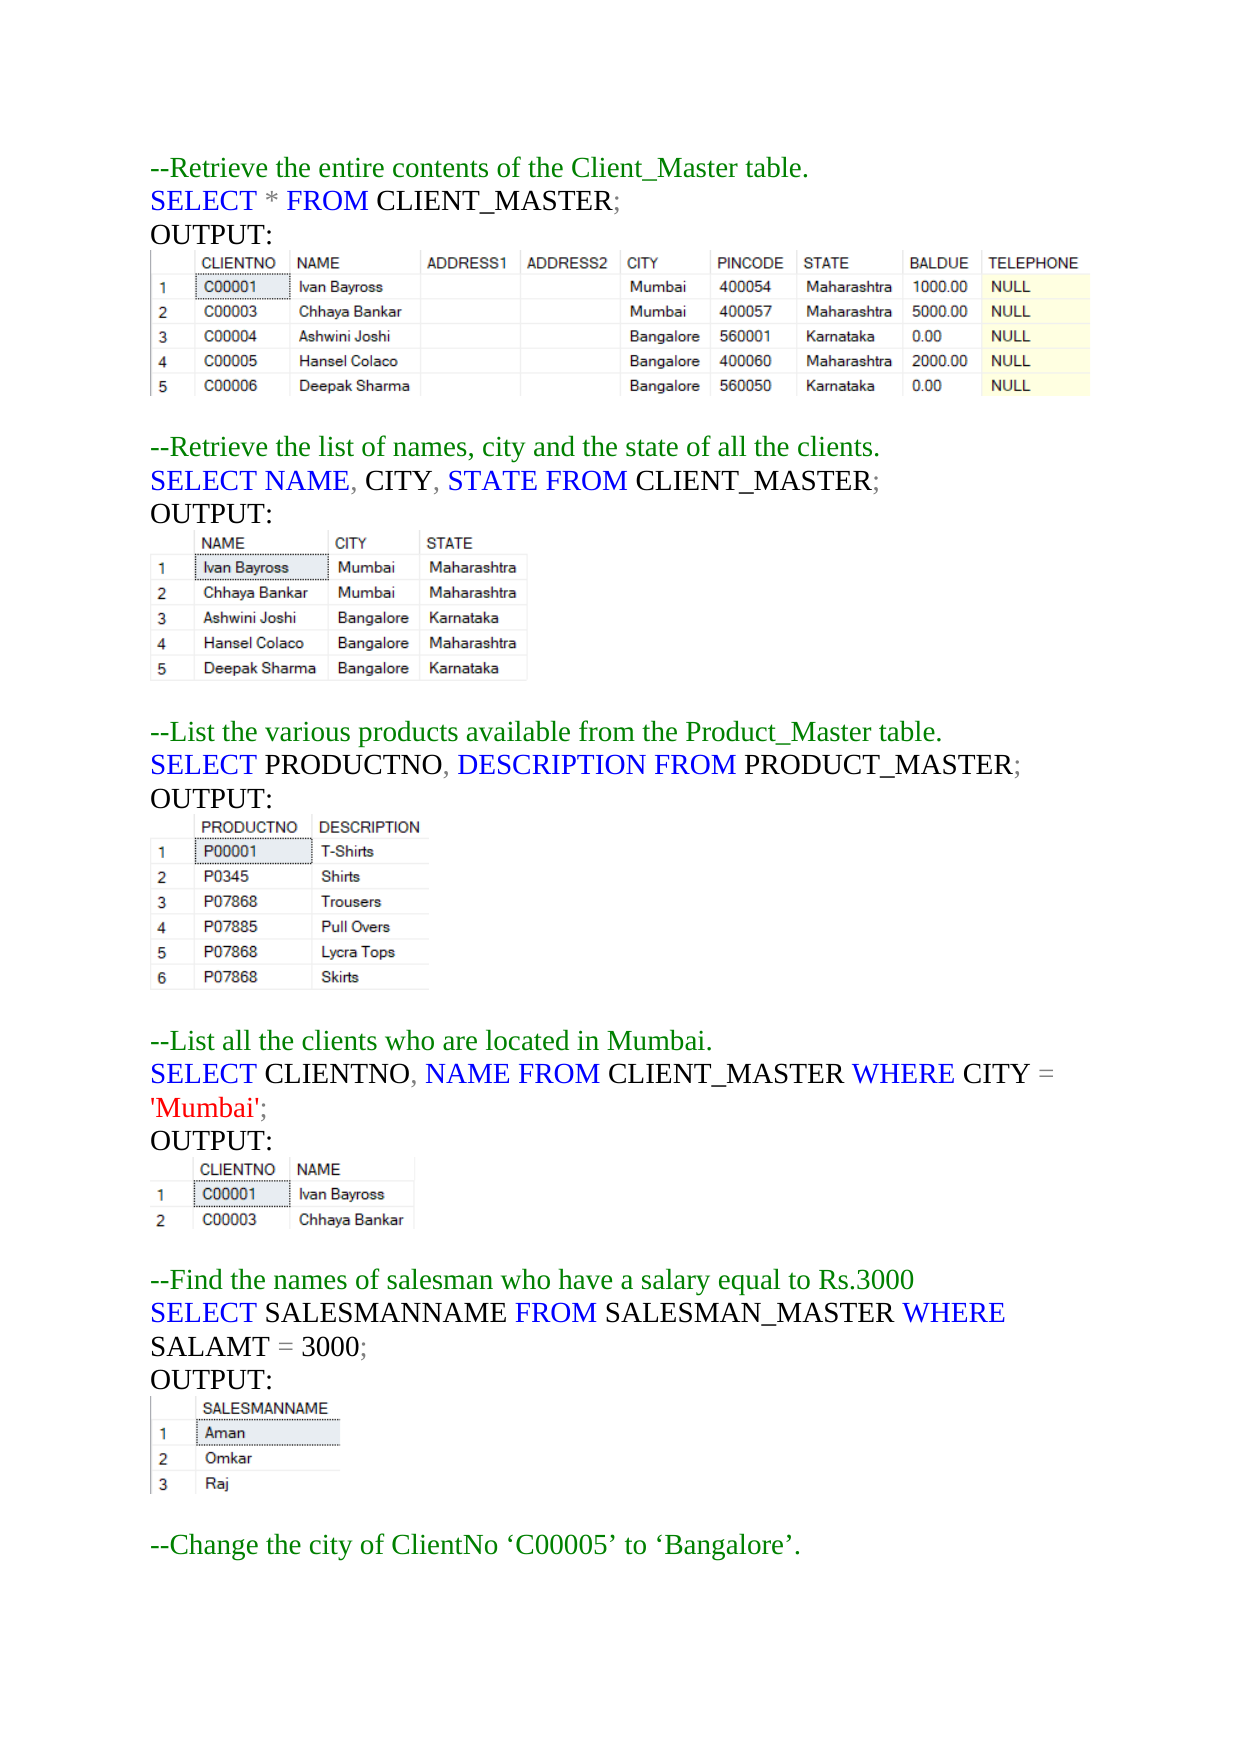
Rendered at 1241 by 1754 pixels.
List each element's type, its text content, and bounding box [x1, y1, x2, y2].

text OUTPUT: [150, 781, 1090, 814]
text OUTPUT: [150, 497, 1090, 530]
text SELECT * FROM CLIENT_MASTER; [150, 183, 1090, 217]
text OUTPUT: [150, 217, 1090, 250]
text --Retrieve the entire contents of the Client_Master table. [150, 150, 1090, 183]
picture [150, 530, 528, 681]
text --Change the city of ClientNo ‘C00005’ to ‘Bangalore’. [150, 1527, 1090, 1561]
text --List the various products available from the Product_Master table. [150, 714, 1090, 747]
text --List all the clients who are located in Mumbai. [150, 1023, 1090, 1056]
text SELECT CLIENTNO, NAME FROM CLIENT_MASTER WHERE CITY = 'Mumbai'; [150, 1056, 1090, 1123]
text --Retrieve the list of names, city and the state of all the clients. [150, 429, 1090, 463]
picture [150, 1157, 415, 1229]
picture [150, 250, 1091, 396]
text OUTPUT: [150, 1123, 1090, 1157]
picture [150, 814, 429, 990]
text SELECT SALESMANNAME FROM SALESMAN_MASTER WHERE SALAMT = 3000; [150, 1295, 1090, 1362]
text --Find the names of salesman who have a salary equal to Rs.3000 [150, 1262, 1090, 1295]
text OUTPUT: [150, 1362, 1090, 1396]
picture [150, 1396, 340, 1494]
text SELECT PRODUCTNO, DESCRIPTION FROM PRODUCT_MASTER; [150, 747, 1090, 781]
text SELECT NAME, CITY, STATE FROM CLIENT_MASTER; [150, 463, 1090, 497]
